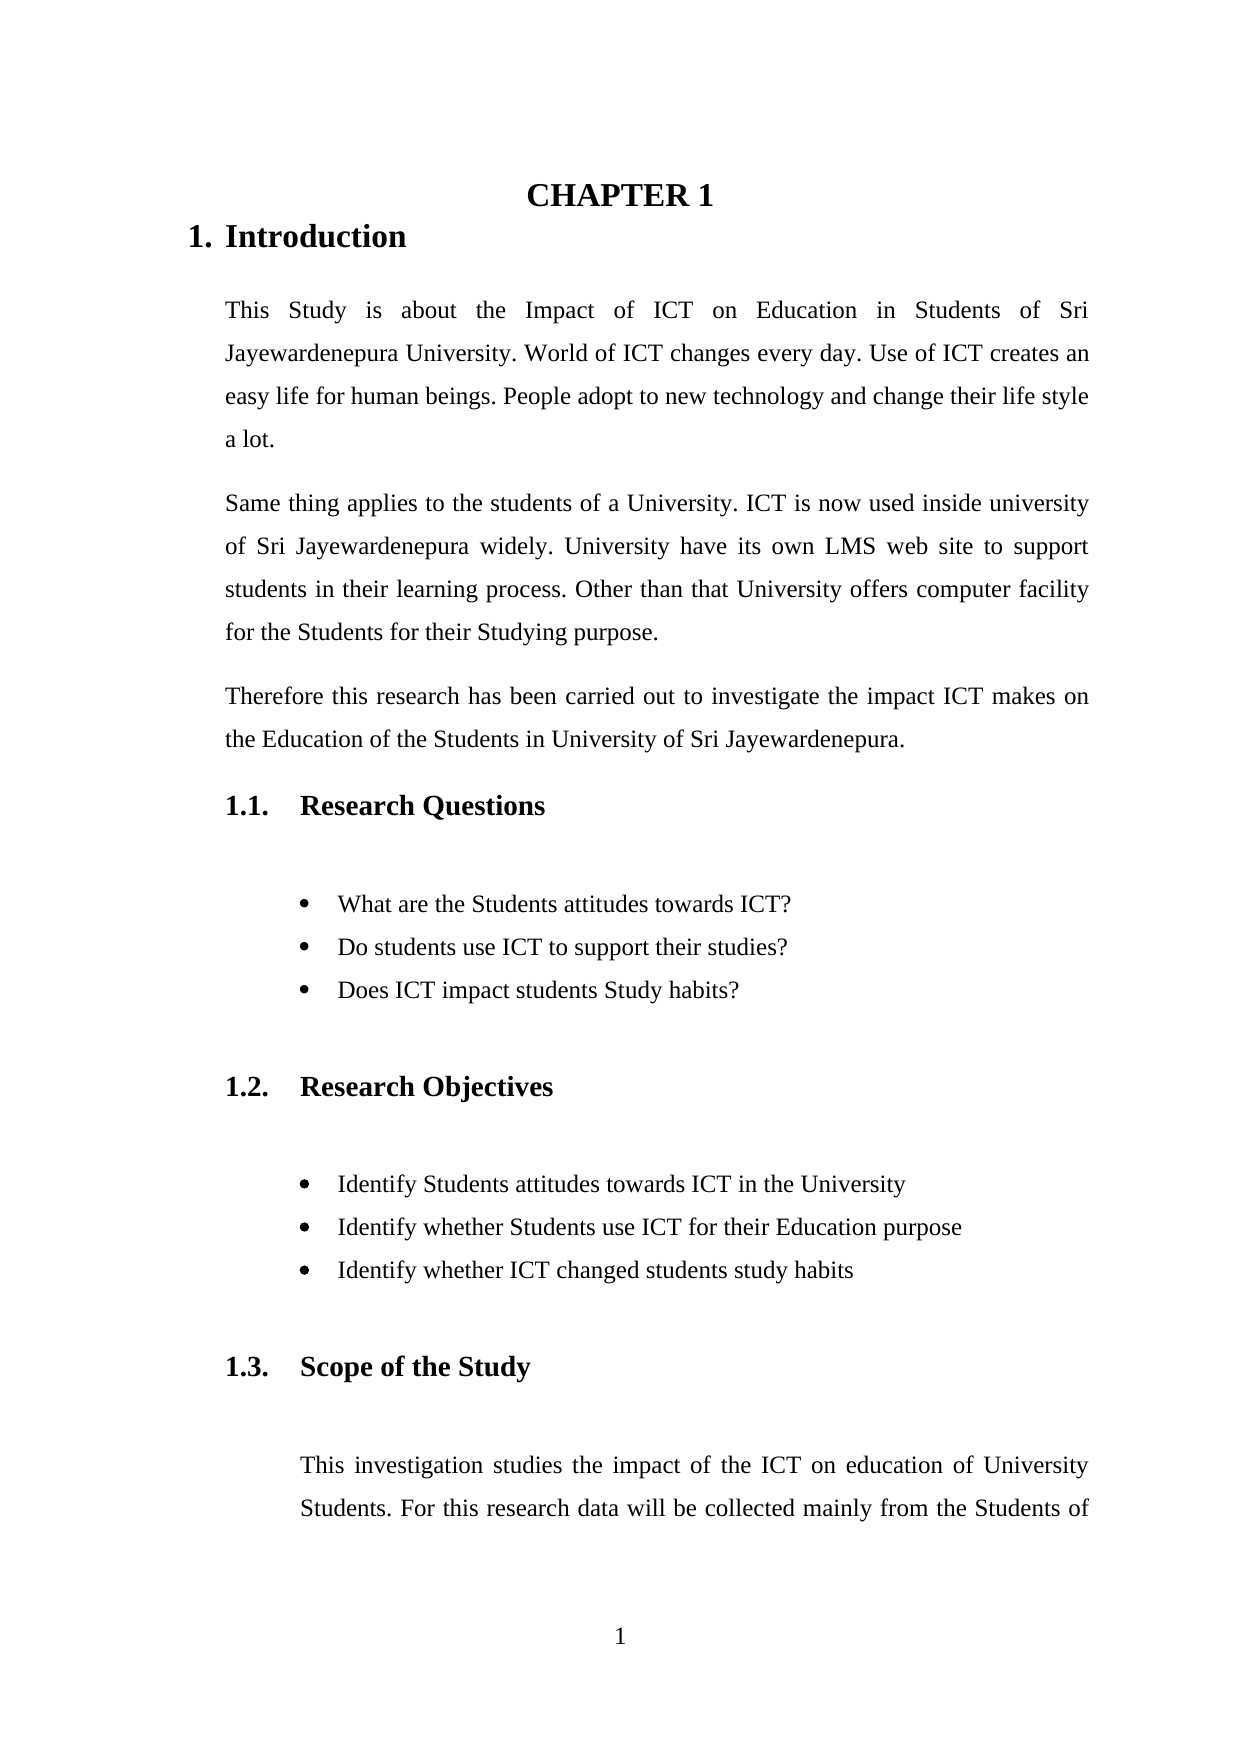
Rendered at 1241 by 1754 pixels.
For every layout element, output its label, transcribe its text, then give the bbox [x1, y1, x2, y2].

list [300, 1450, 1090, 1522]
list Identify whether Students use ICT for their Education purpose [300, 1212, 1090, 1241]
text This Study is about the Impact of ICT on Education in Students of Sri Jayewardenepura University. World of ICT changes every day. Use of ICT creates an easy life for human beings. People adopt to new technology and change their life style a lot. [225, 295, 1090, 453]
list Do students use ICT to support their studies? [300, 932, 1090, 961]
list Identify Students attitudes towards ICT in the University [300, 1169, 1090, 1198]
text Same thing applies to the students of a University. ICT is now used inside university of Sri Jayewardenepura widely. University have its own LMS web site to support students in their learning process. Other than that University offers computer facility for the Students for their Studying purpose. [225, 488, 1090, 646]
list Research Objectives [225, 1069, 1090, 1102]
list Introduction [187, 216, 1090, 255]
list Identify whether ICT changed students study habits [300, 1256, 1090, 1284]
list Scope of the Study [225, 1349, 1090, 1383]
list Does ICT impact students Study habits? [300, 975, 1090, 1004]
text Therefore this research has been carried out to investigate the impact ICT makes on the Education of the Students in University of Sri Jayewardenepura. [225, 681, 1090, 753]
list Research Questions [225, 788, 1090, 822]
subtitle CHAPTER 1 [150, 175, 1090, 213]
list What are the Students attitudes towards ICT? [300, 889, 1090, 918]
